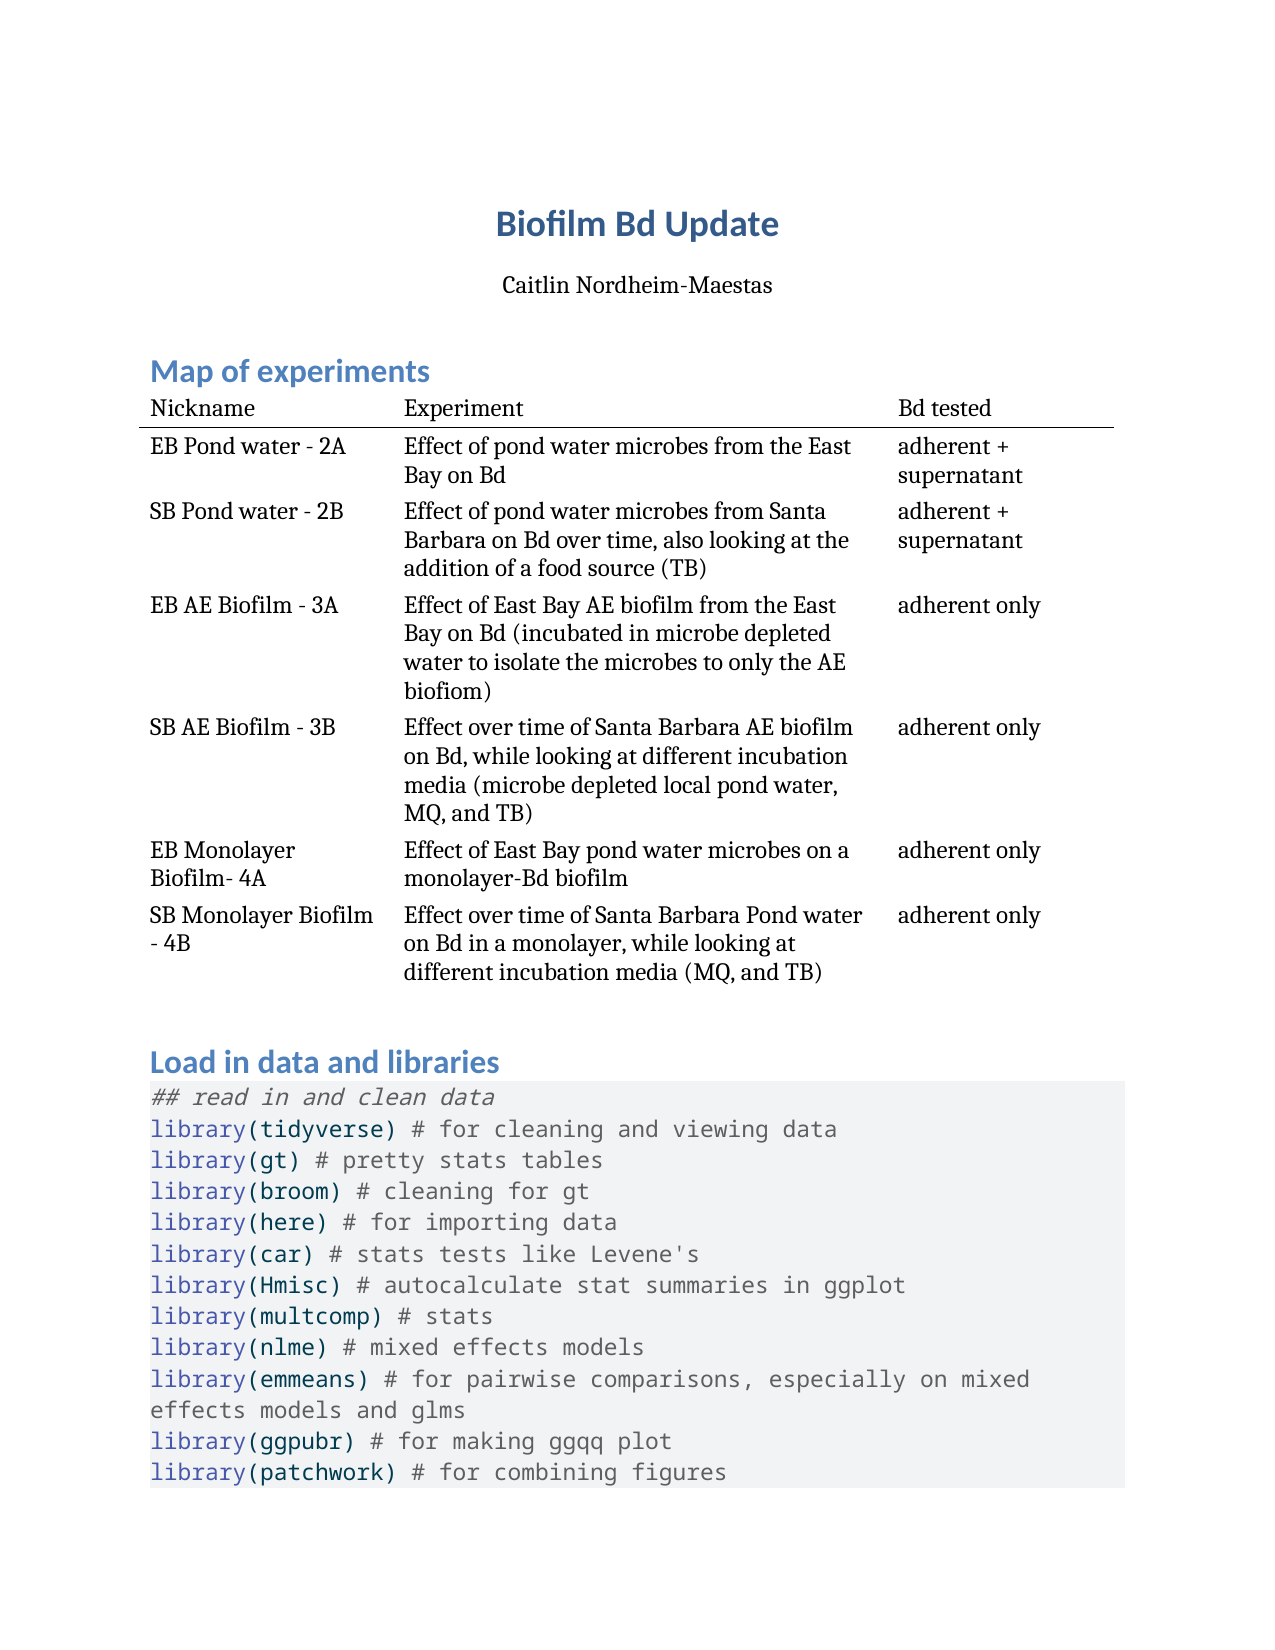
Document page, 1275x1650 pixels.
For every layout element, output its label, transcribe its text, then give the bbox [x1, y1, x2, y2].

table_header Bd tested [887, 390, 1114, 427]
table_cell EB Pond water - 2A [139, 428, 392, 493]
table_cell Effect of East Bay pond water microbes on a monolayer-Bd biofilm [393, 832, 887, 897]
table_cell adherent only [887, 832, 1114, 897]
table_cell Effect of pond water microbes from Santa Barbara on Bd over time, also looking at the addition of a food source (TB) [393, 493, 887, 587]
table_cell adherent + supernatant [887, 493, 1114, 587]
table_cell SB Pond water - 2B [139, 493, 392, 587]
table_cell EB Monolayer Biofilm- 4A [139, 832, 392, 897]
table_cell adherent only [887, 897, 1114, 991]
table_cell SB AE Biofilm - 3B [139, 709, 392, 832]
text Caitlin Nordheim-Maestas [150, 271, 1125, 299]
title Biofilm Bd Update [150, 200, 1125, 246]
table_cell adherent only [887, 709, 1114, 832]
subtitle Load in data and libraries [150, 1041, 1125, 1081]
subtitle Map of experiments [150, 349, 1125, 390]
table_cell Effect of East Bay AE biofilm from the East Bay on Bd (incubated in microbe depleted water to isolate the microbes to only the AE biofiom) [393, 587, 887, 709]
table_cell Effect over time of Santa Barbara Pond water on Bd in a monolayer, while looking at different incubation media (MQ, and TB) [393, 897, 887, 991]
table_cell adherent only [887, 587, 1114, 709]
table_cell Effect of pond water microbes from the East Bay on Bd [393, 428, 887, 493]
table_header Nickname [139, 390, 392, 427]
table_cell SB Monolayer Biofilm - 4B [139, 897, 392, 991]
table_cell adherent + supernatant [887, 428, 1114, 493]
table_cell EB AE Biofilm - 3A [139, 587, 392, 709]
table_header Experiment [393, 390, 887, 427]
table_cell Effect over time of Santa Barbara AE biofilm on Bd, while looking at different incubation media (microbe depleted local pond water, MQ, and TB) [393, 709, 887, 832]
